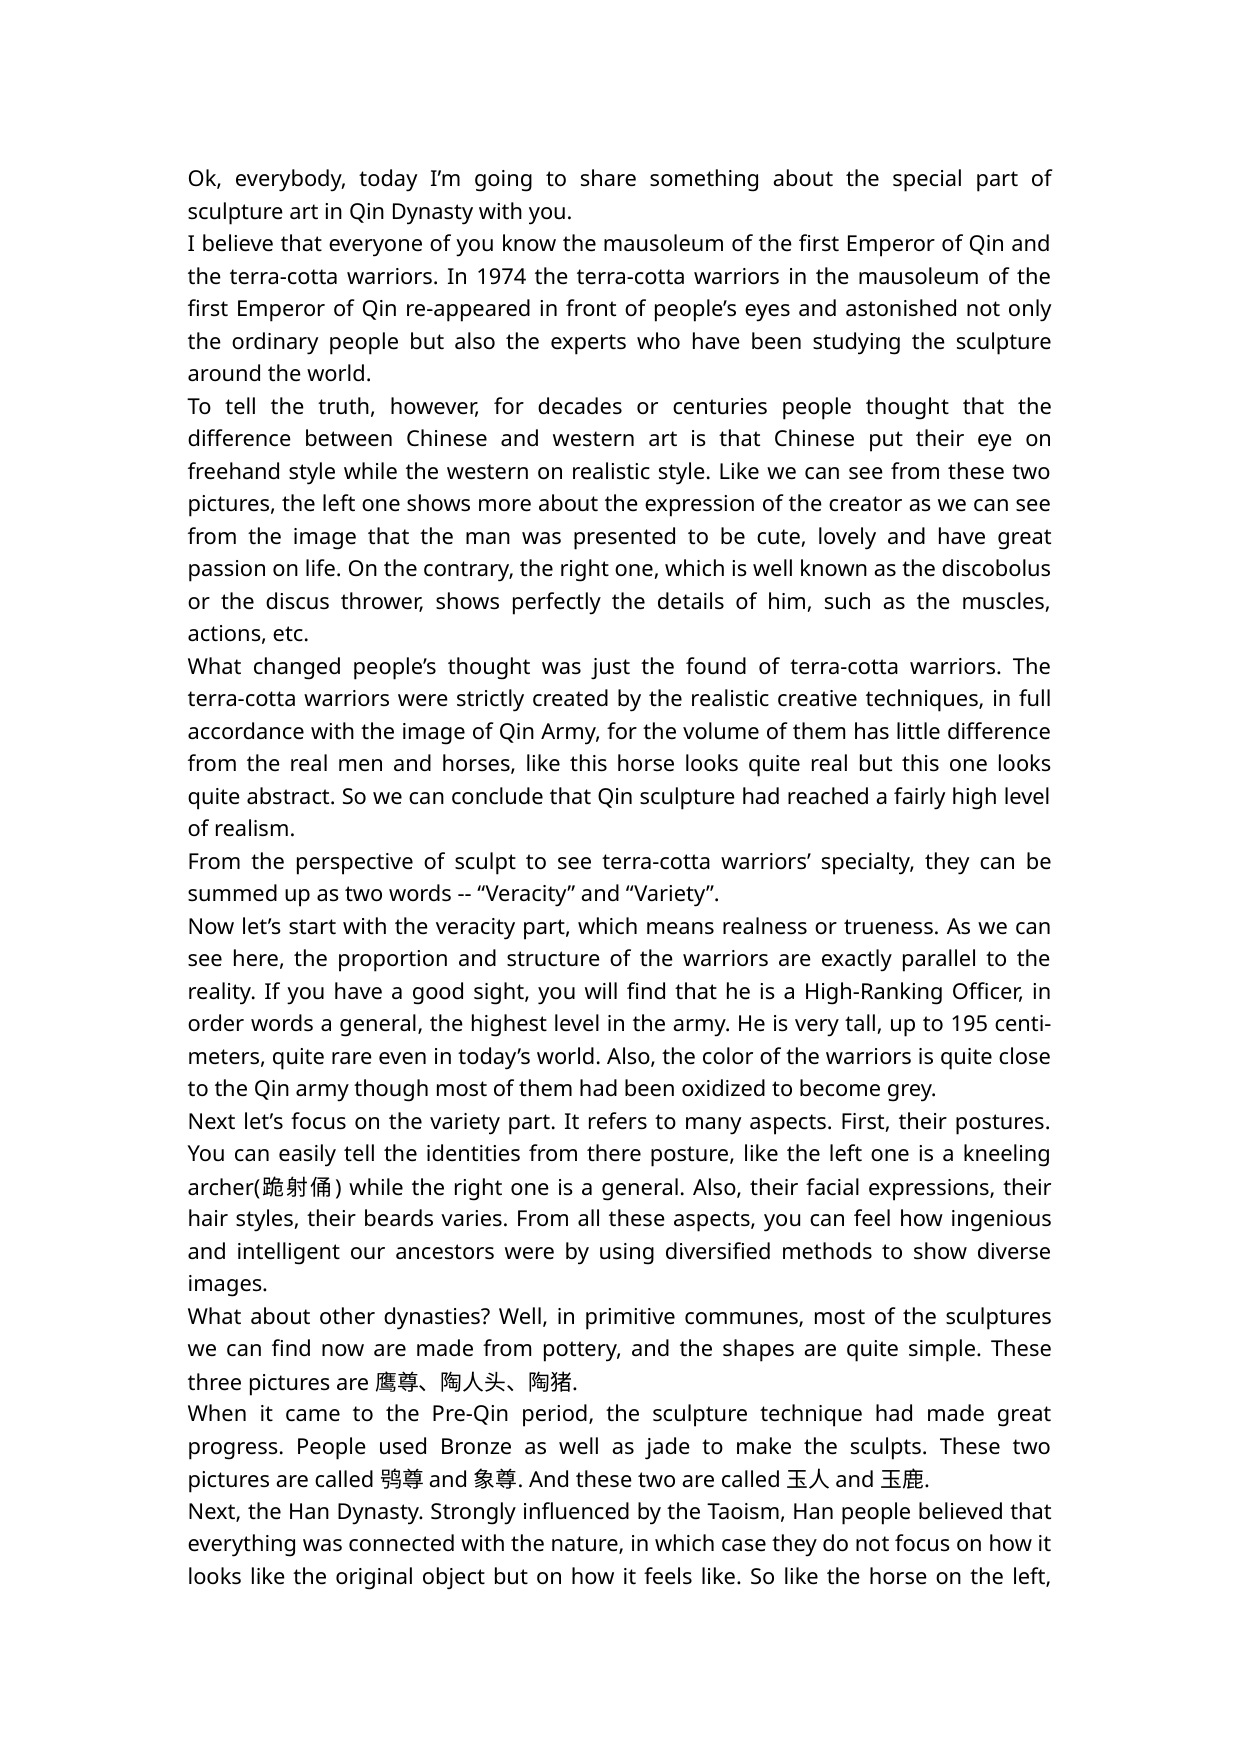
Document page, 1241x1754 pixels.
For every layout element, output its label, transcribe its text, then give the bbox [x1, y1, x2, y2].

text What about other dynasties? Well, in primitive communes, most of the sculptures we can find now are made from pottery, and the shapes are quite simple. These three pictures are 鹰尊、陶人头、陶猪. [187, 1299, 1053, 1397]
text To tell the truth, however, for decades or centuries people thought that the difference between Chinese and western art is that Chinese put their eye on freehand style while the western on realistic style. Like we can see from these two pictures, the left one shows more about the expression of the creator as we can see from the image that the man was presented to be cute, lovely and have great passion on life. On the contrary, the right one, which is well known as the discobolus or the discus thrower, shows perfectly the details of him, such as the muscles, actions, etc. [187, 389, 1053, 649]
text When it came to the Pre-Qin period, the sculpture technique had made great progress. People used Bronze as well as jade to make the sculpts. These two pictures are called 鸮尊 and 象尊. And these two are called 玉人 and 玉鹿. [187, 1397, 1053, 1494]
text What changed people’s thought was just the found of terra-cotta warriors. The terra-cotta warriors were strictly created by the realistic creative techniques, in full accordance with the image of Qin Army, for the volume of them has little difference from the real men and horses, like this horse looks quite real but this one looks quite abstract. So we can conclude that Qin sculpture had reached a fairly high level of realism. [187, 649, 1053, 844]
text I believe that everyone of you know the mausoleum of the first Emperor of Qin and the terra-cotta warriors. In 1974 the terra-cotta warriors in the mausoleum of the first Emperor of Qin re-appeared in front of people’s eyes and astonished not only the ordinary people but also the experts who have been studying the sculpture around the world. [187, 227, 1053, 389]
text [187, 1494, 1053, 1592]
text From the perspective of sculpt to see terra-cotta warriors’ specialty, they can be summed up as two words -- “Veracity” and “Variety”. [187, 844, 1053, 909]
text Ok, everybody, today I’m going to share something about the special part of sculpture art in Qin Dynasty with you. [187, 162, 1053, 227]
text Next let’s focus on the variety part. It refers to many aspects. First, their postures. You can easily tell the identities from there posture, like the left one is a kneeling archer(跪射俑) while the right one is a general. Also, their facial expressions, their hair styles, their beards varies. From all these aspects, you can feel how ingenious and intelligent our ancestors were by using diversified methods to show diverse images. [187, 1104, 1053, 1299]
text Now let’s start with the veracity part, which means realness or trueness. As we can see here, the proportion and structure of the warriors are exactly parallel to the reality. If you have a good sight, you will find that he is a High-Ranking Officer, in order words a general, the highest level in the army. He is very tall, up to 195 centi-meters, quite rare even in today’s world. Also, the color of the warriors is quite close to the Qin army though most of them had been oxidized to become grey. [187, 909, 1053, 1104]
